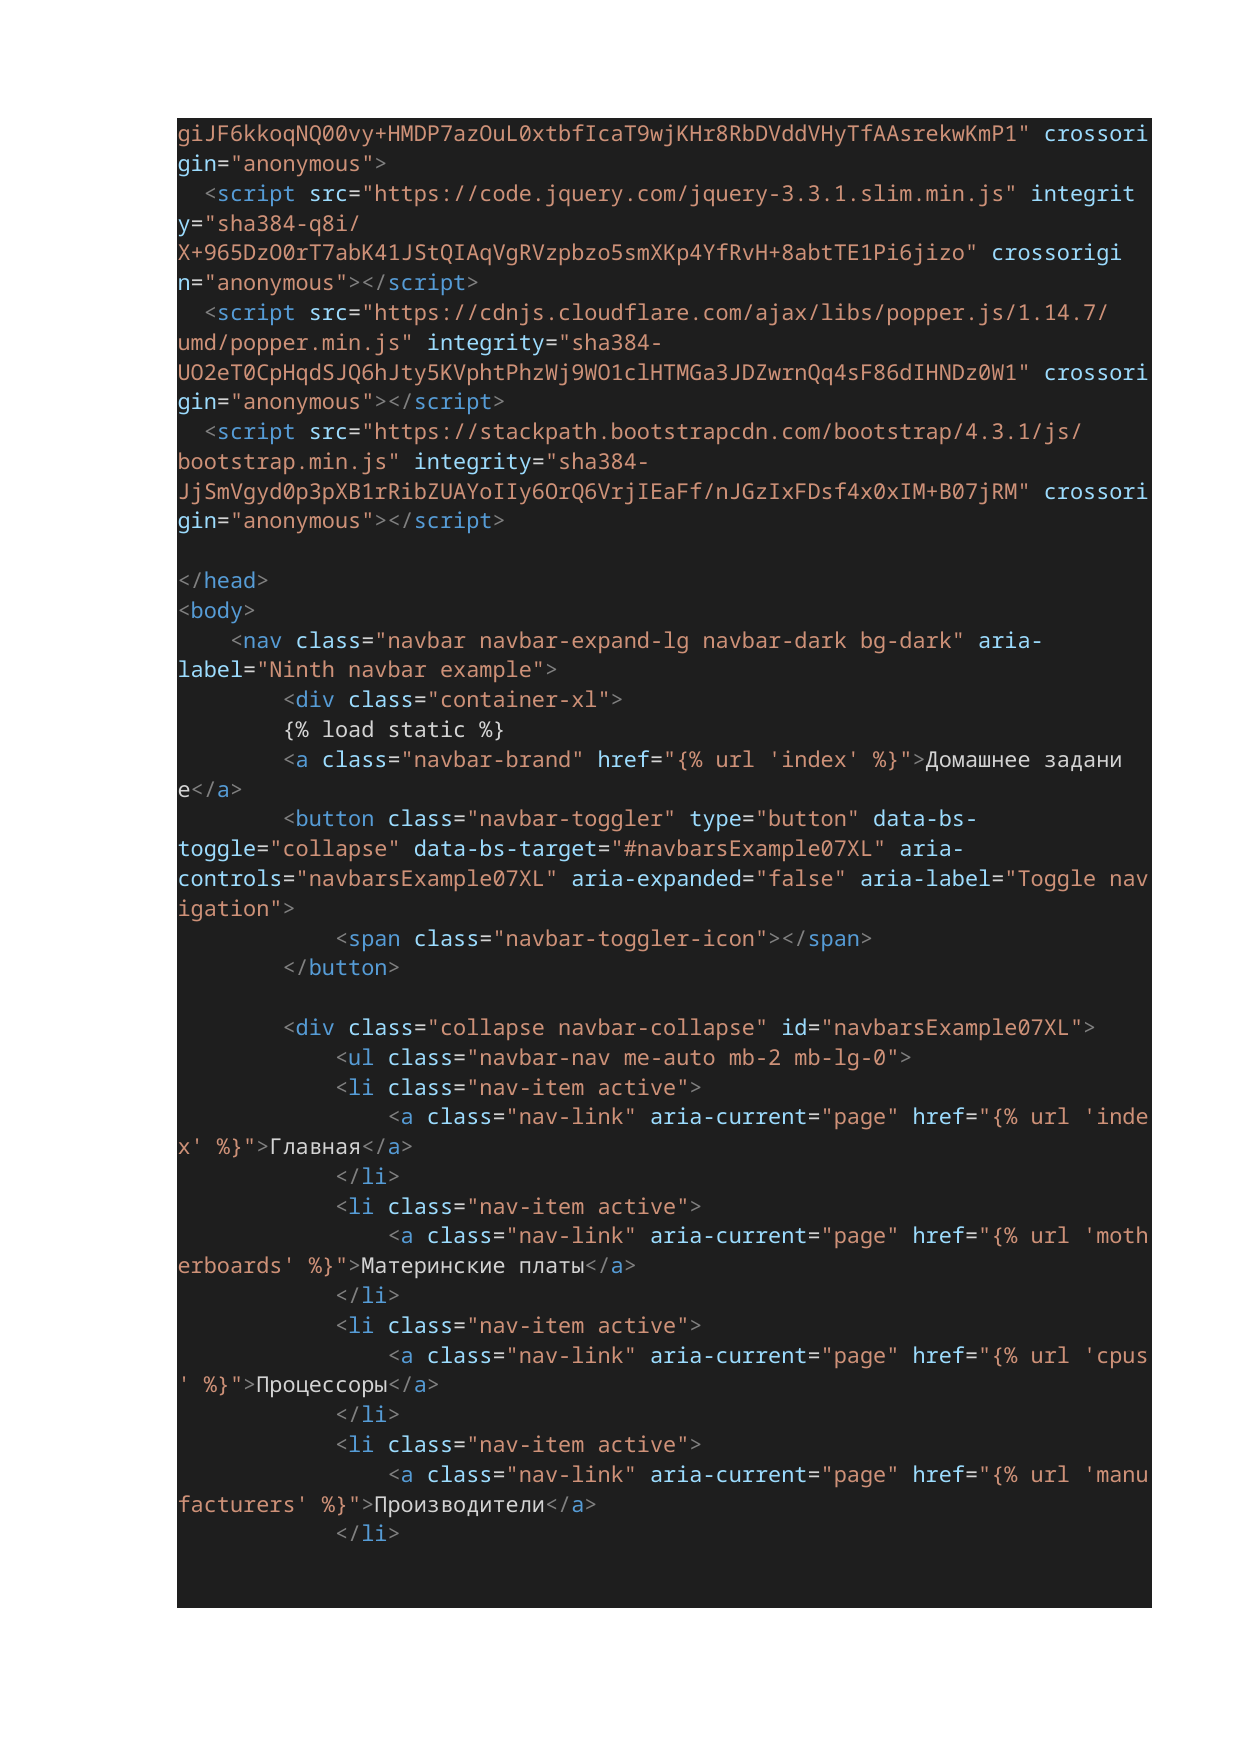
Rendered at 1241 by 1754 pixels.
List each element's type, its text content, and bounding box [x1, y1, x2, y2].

text <script src="https://cdnjs.cloudflare.com/ajax/libs/popper.js/1.14.7/umd/popper.min.js" integrity="sha384-UO2eT0CpHqdSJQ6hJty5KVphtPhzWj9WO1clHTMGa3JDZwrnQq4sF86dIHNDz0W1" crossorigin="anonymous"></script> [177, 297, 1152, 416]
text </li> [177, 1399, 1152, 1429]
text <li class="nav-item active"> [177, 1191, 1152, 1220]
text <li class="nav-item active"> [177, 1310, 1152, 1339]
text </head> [177, 565, 1152, 595]
text <body> [177, 595, 1152, 624]
text <span class="navbar-toggler-icon"></span> [177, 922, 1152, 952]
text <div class="container-xl"> [177, 684, 1152, 714]
text <a class="nav-link" aria-current="page" href="{% url 'cpus' %}">Процессоры</a> [177, 1339, 1152, 1399]
text </li> [177, 1518, 1152, 1548]
text <script src="https://code.jquery.com/jquery-3.3.1.slim.min.js" integrity="sha384-q8i/X+965DzO0rT7abK41JStQIAqVgRVzpbzo5smXKp4YfRvH+8abtTE1Pi6jizo" crossorigin="anonymous"></script> [177, 178, 1152, 297]
text <div class="collapse navbar-collapse" id="navbarsExample07XL"> [177, 1012, 1152, 1042]
text <script src="https://stackpath.bootstrapcdn.com/bootstrap/4.3.1/js/bootstrap.min.js" integrity="sha384-JjSmVgyd0p3pXB1rRibZUAYoIIy6OrQ6VrjIEaFf/nJGzIxFDsf4x0xIM+B07jRM" crossorigin="anonymous"></script> [177, 416, 1152, 535]
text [177, 118, 1152, 178]
text {% load static %} [177, 714, 1152, 744]
text <ul class="navbar-nav me-auto mb-2 mb-lg-0"> [177, 1042, 1152, 1071]
text <li class="nav-item active"> [177, 1429, 1152, 1459]
text </button> [177, 952, 1152, 982]
text <nav class="navbar navbar-expand-lg navbar-dark bg-dark" aria-label="Ninth navbar example"> [177, 624, 1152, 684]
text <li class="nav-item active"> [177, 1071, 1152, 1101]
text <a class="nav-link" aria-current="page" href="{% url 'index' %}">Главная</a> [177, 1101, 1152, 1161]
text </li> [177, 1161, 1152, 1191]
text </li> [177, 1280, 1152, 1310]
text <a class="nav-link" aria-current="page" href="{% url 'motherboards' %}">Материнские платы</a> [177, 1220, 1152, 1280]
text <button class="navbar-toggler" type="button" data-bs-toggle="collapse" data-bs-target="#navbarsExample07XL" aria-controls="navbarsExample07XL" aria-expanded="false" aria-label="Toggle navigation"> [177, 803, 1152, 922]
text <a class="nav-link" aria-current="page" href="{% url 'manufacturers' %}">Производители</a> [177, 1459, 1152, 1518]
text <a class="navbar-brand" href="{% url 'index' %}">Домашнее задание</a> [177, 744, 1152, 803]
